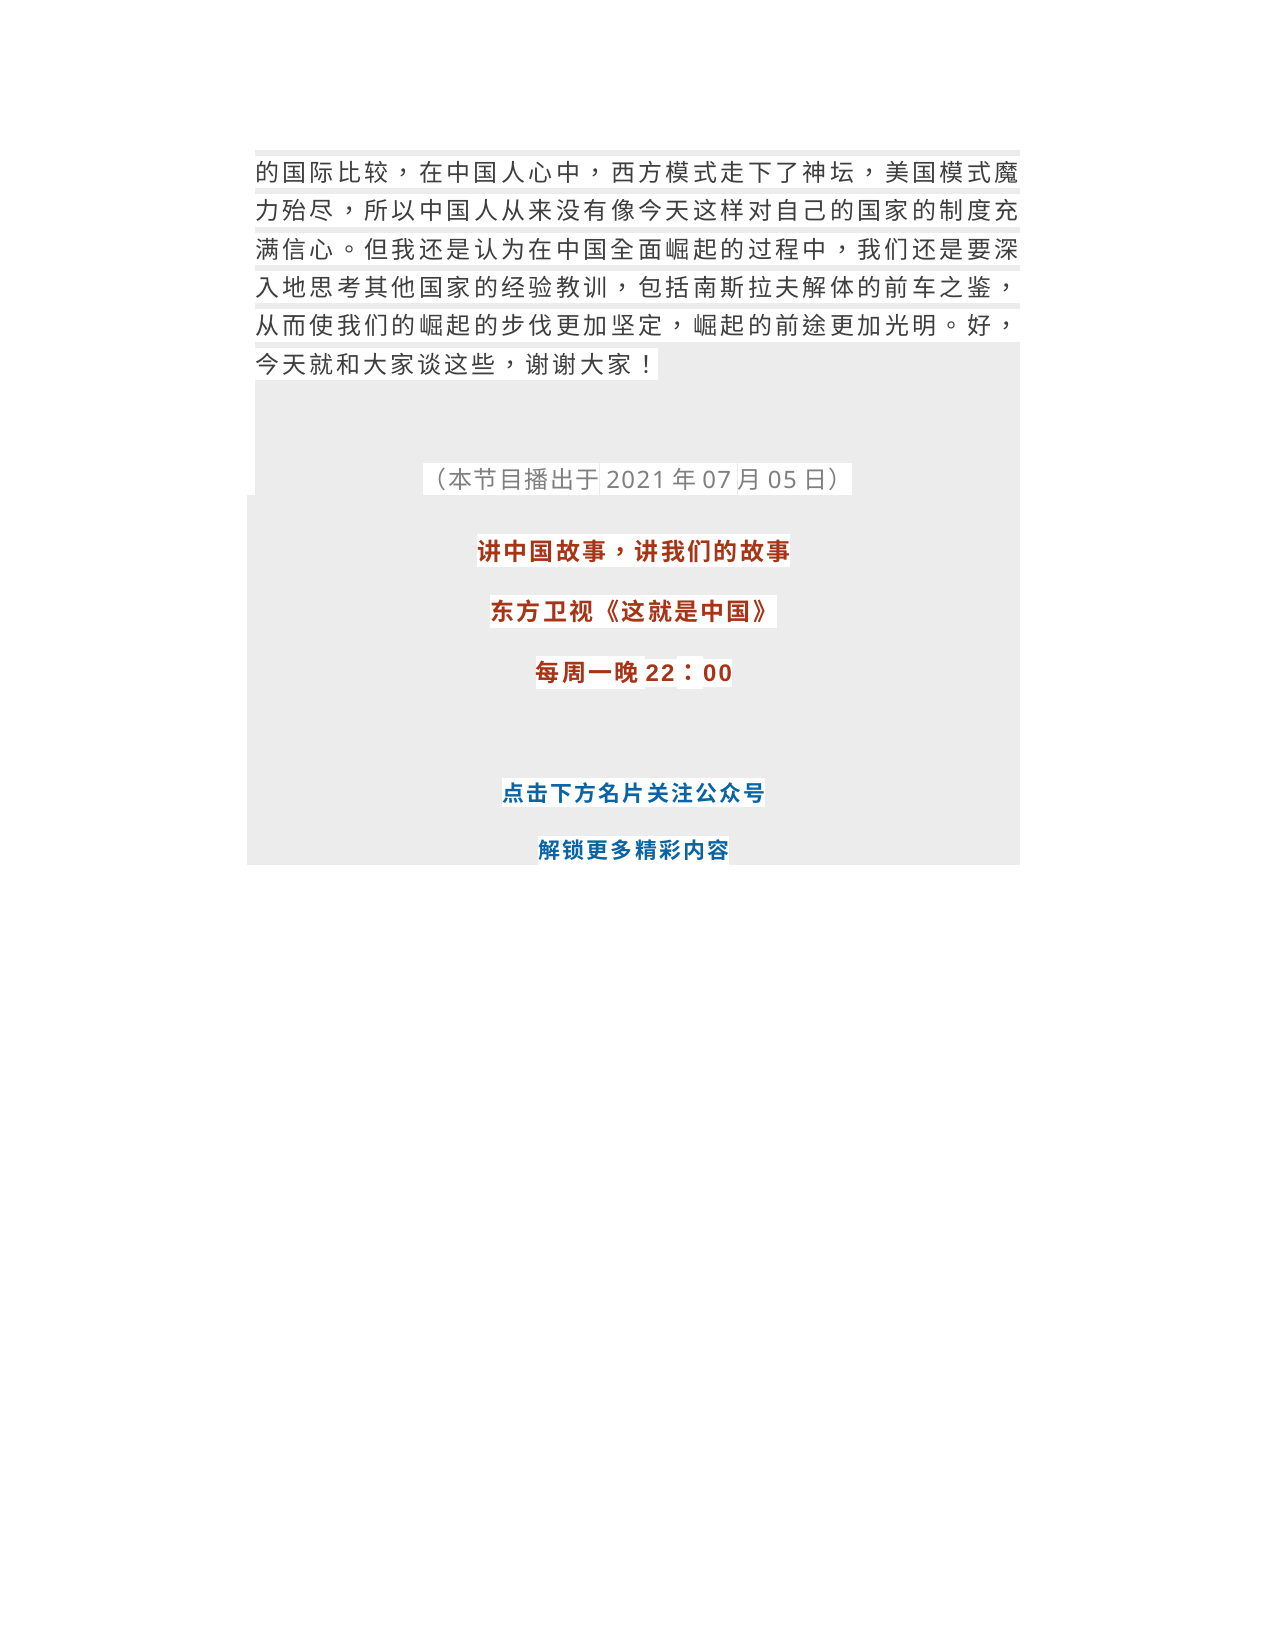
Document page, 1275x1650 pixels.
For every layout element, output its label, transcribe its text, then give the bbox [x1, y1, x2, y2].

text 东方卫视《这就是中国》 [247, 575, 1020, 628]
text 点击下方名片关注公众号 [247, 757, 1020, 807]
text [255, 342, 1020, 380]
text （本节目播出于2021年07月05日） [255, 457, 1020, 495]
text 每周一晚22：00 [247, 636, 1020, 689]
text 讲中国故事，讲我们的故事 [247, 514, 1020, 567]
text 解锁更多精彩内容 [247, 815, 1020, 865]
